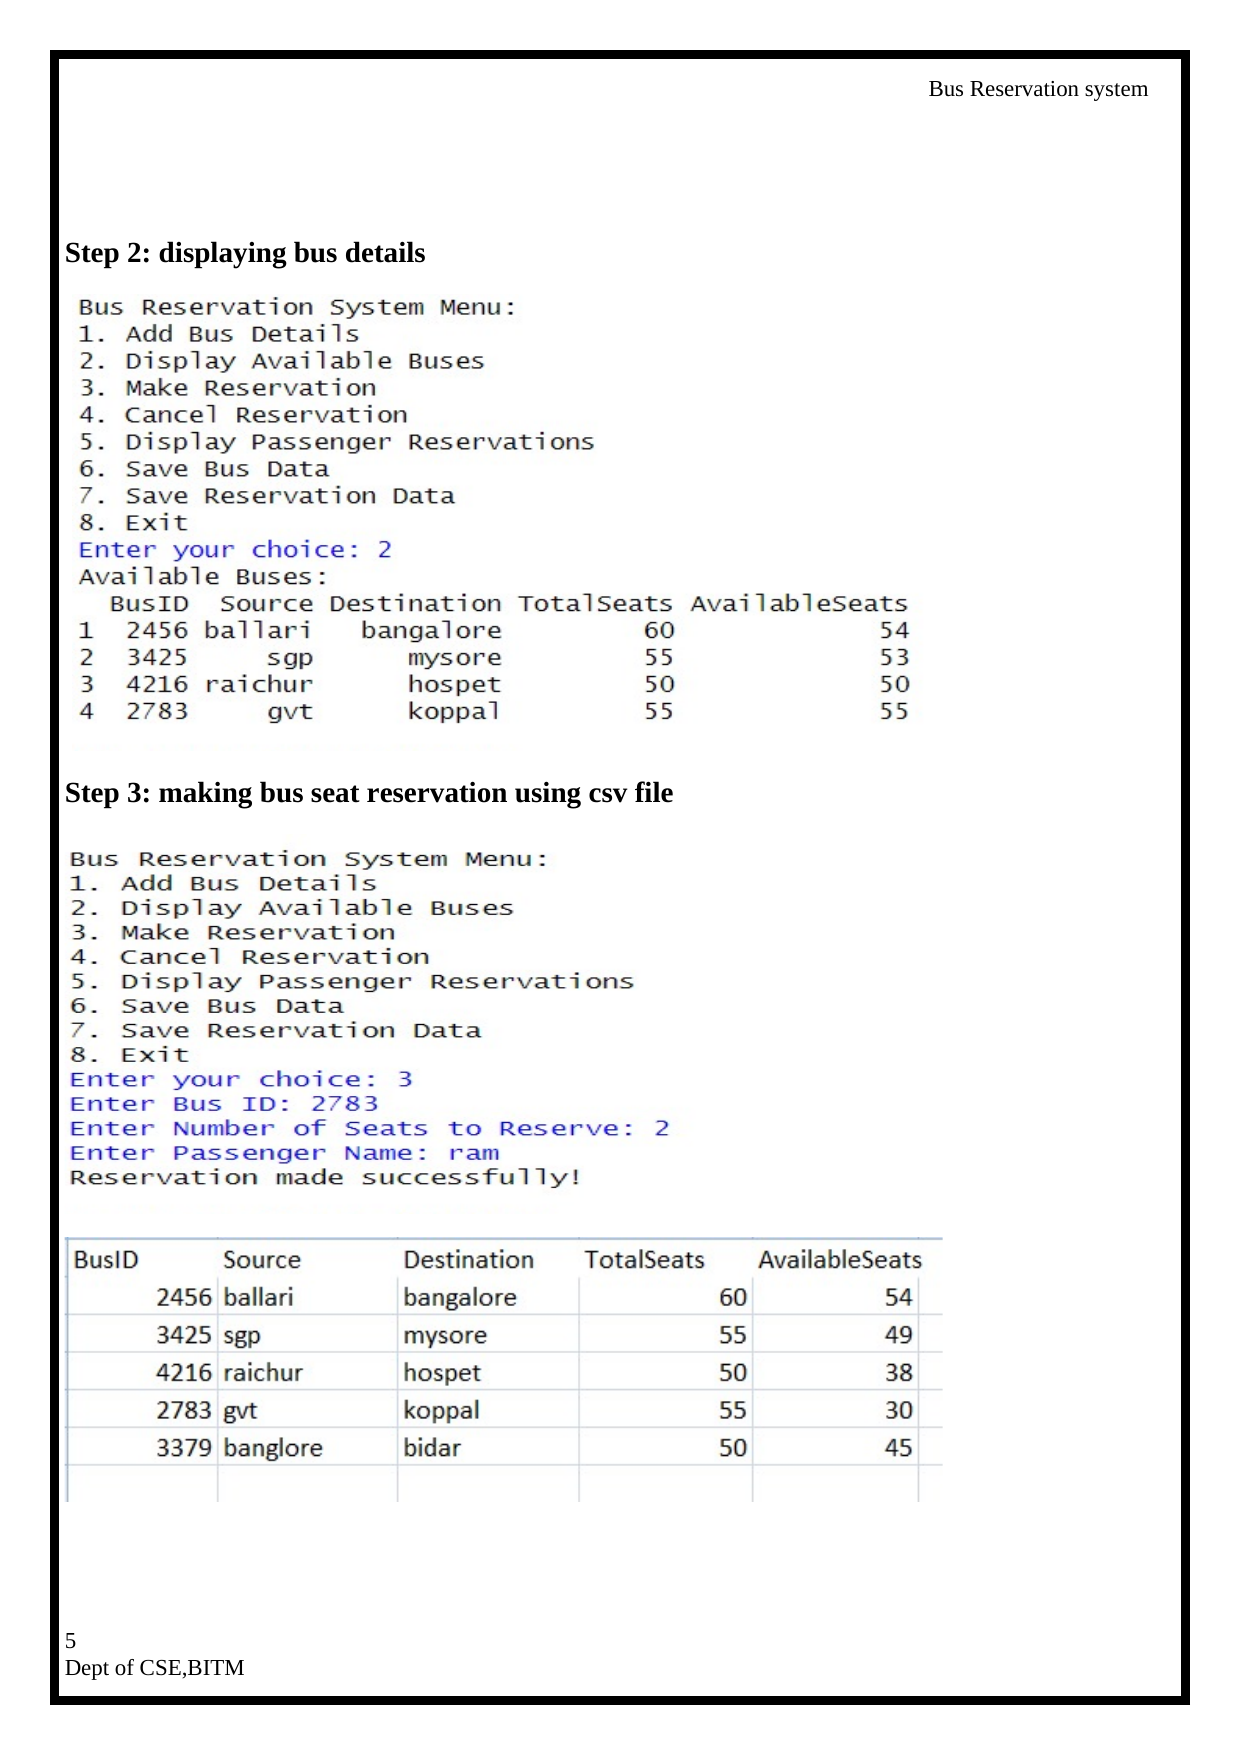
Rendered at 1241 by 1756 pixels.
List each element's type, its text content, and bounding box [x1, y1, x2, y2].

text Step 3: making bus seat reservation using csv file [64, 775, 1148, 808]
picture [72, 294, 1097, 751]
picture [64, 834, 1080, 1214]
text Step 2: displaying bus details [64, 235, 1148, 269]
picture [64, 1237, 943, 1502]
